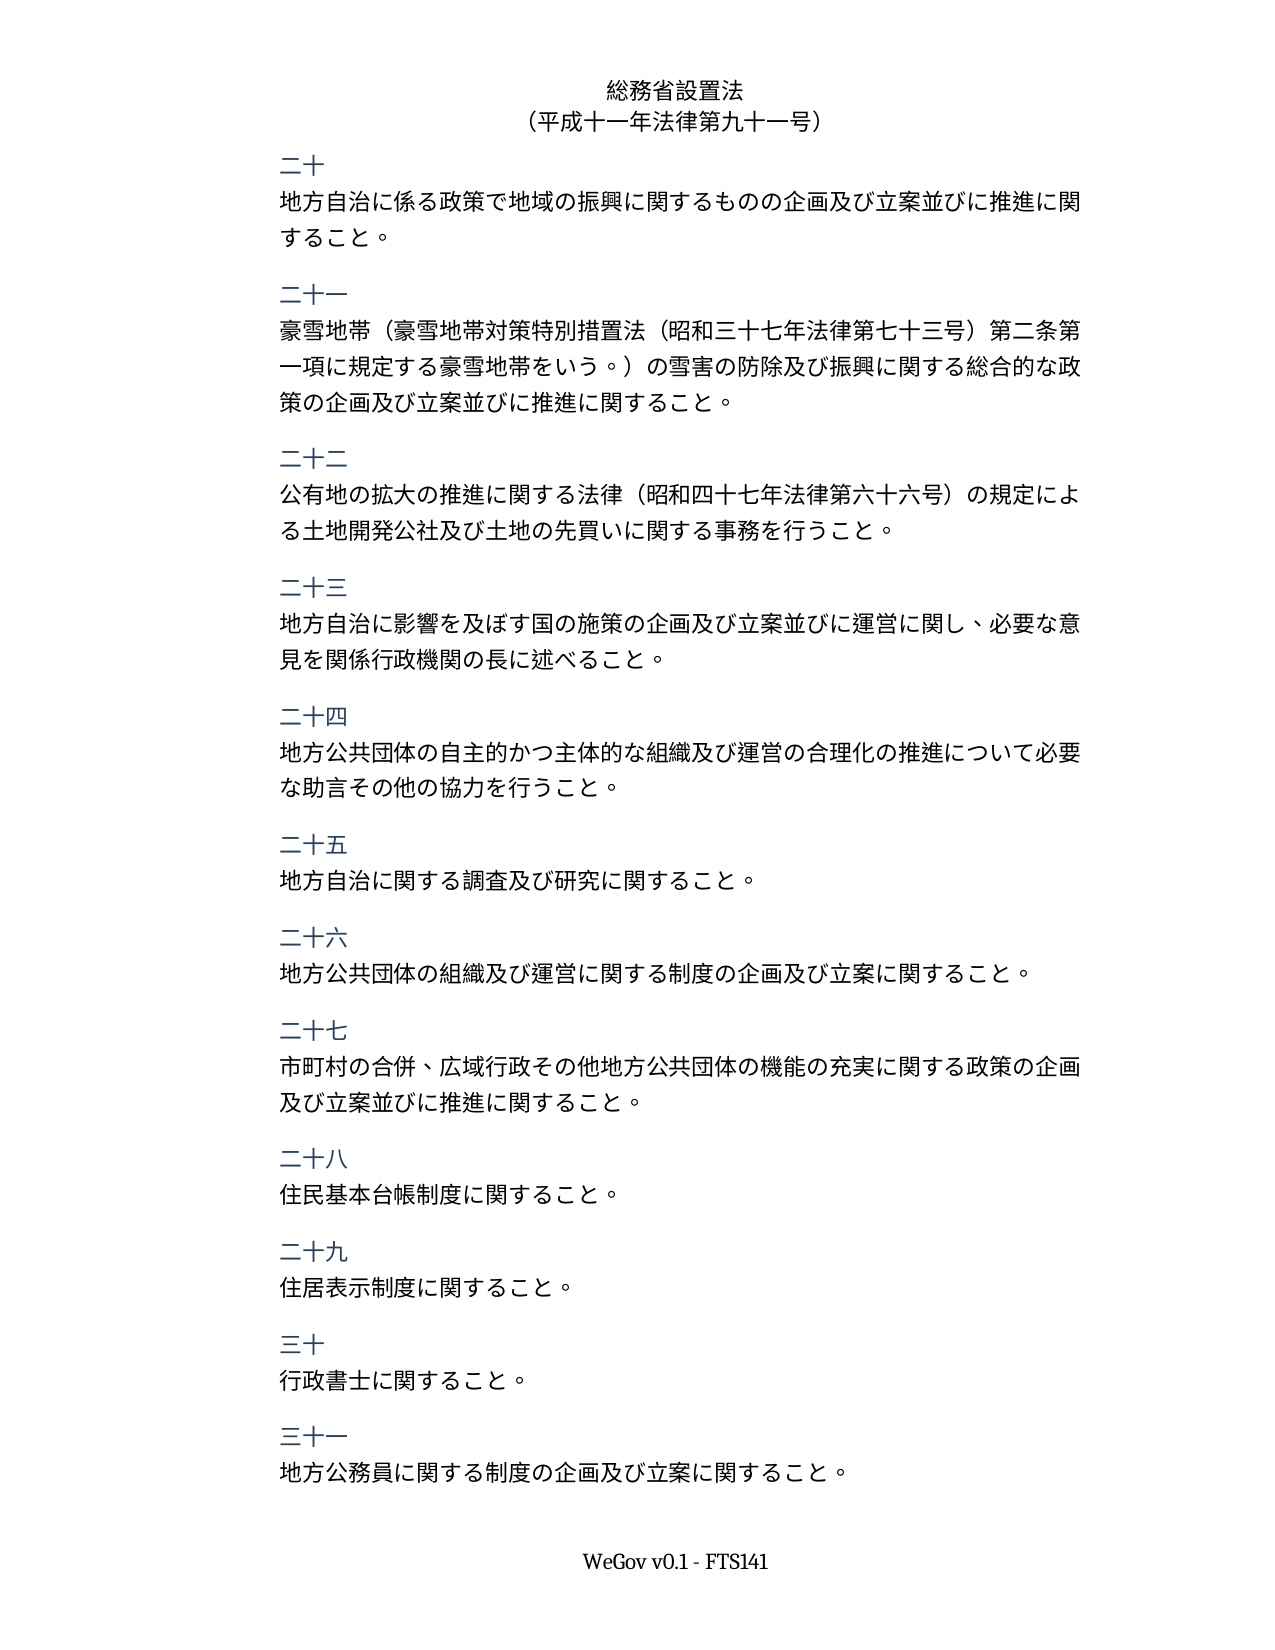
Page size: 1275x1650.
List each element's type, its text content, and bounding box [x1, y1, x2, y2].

subtitle 二十七 [279, 1014, 1087, 1046]
text 地方公務員に関する制度の企画及び立案に関すること。 [279, 1457, 1087, 1488]
subtitle 二十 [279, 150, 1087, 181]
subtitle 二十五 [279, 829, 1087, 860]
text 地方自治に関する調査及び研究に関すること。 [279, 865, 1087, 896]
text 地方公共団体の組織及び運営に関する制度の企画及び立案に関すること。 [279, 958, 1087, 989]
subtitle 二十三 [279, 572, 1087, 603]
text 地方自治に影響を及ぼす国の施策の企画及び立案並びに運営に関し、必要な意見を関係行政機関の長に述べること。 [279, 608, 1087, 675]
text 地方自治に係る政策で地域の振興に関するものの企画及び立案並びに推進に関すること。 [279, 186, 1087, 253]
text 行政書士に関すること。 [279, 1364, 1087, 1396]
text 公有地の拡大の推進に関する法律（昭和四十七年法律第六十六号）の規定による土地開発公社及び土地の先買いに関する事務を行うこと。 [279, 479, 1087, 546]
subtitle 三十一 [279, 1421, 1087, 1453]
subtitle 三十 [279, 1329, 1087, 1360]
subtitle 二十二 [279, 443, 1087, 474]
text 市町村の合併、広域行政その他地方公共団体の機能の充実に関する政策の企画及び立案並びに推進に関すること。 [279, 1051, 1087, 1118]
text 住居表示制度に関すること。 [279, 1272, 1087, 1303]
subtitle 二十九 [279, 1236, 1087, 1267]
subtitle 二十四 [279, 701, 1087, 732]
text 住民基本台帳制度に関すること。 [279, 1179, 1087, 1210]
text 豪雪地帯（豪雪地帯対策特別措置法（昭和三十七年法律第七十三号）第二条第一項に規定する豪雪地帯をいう。）の雪害の防除及び振興に関する総合的な政策の企画及び立案並びに推進に関すること。 [279, 314, 1087, 418]
subtitle 二十八 [279, 1143, 1087, 1174]
subtitle 二十六 [279, 922, 1087, 953]
subtitle 二十一 [279, 279, 1087, 310]
text 地方公共団体の自主的かつ主体的な組織及び運営の合理化の推進について必要な助言その他の協力を行うこと。 [279, 736, 1087, 804]
